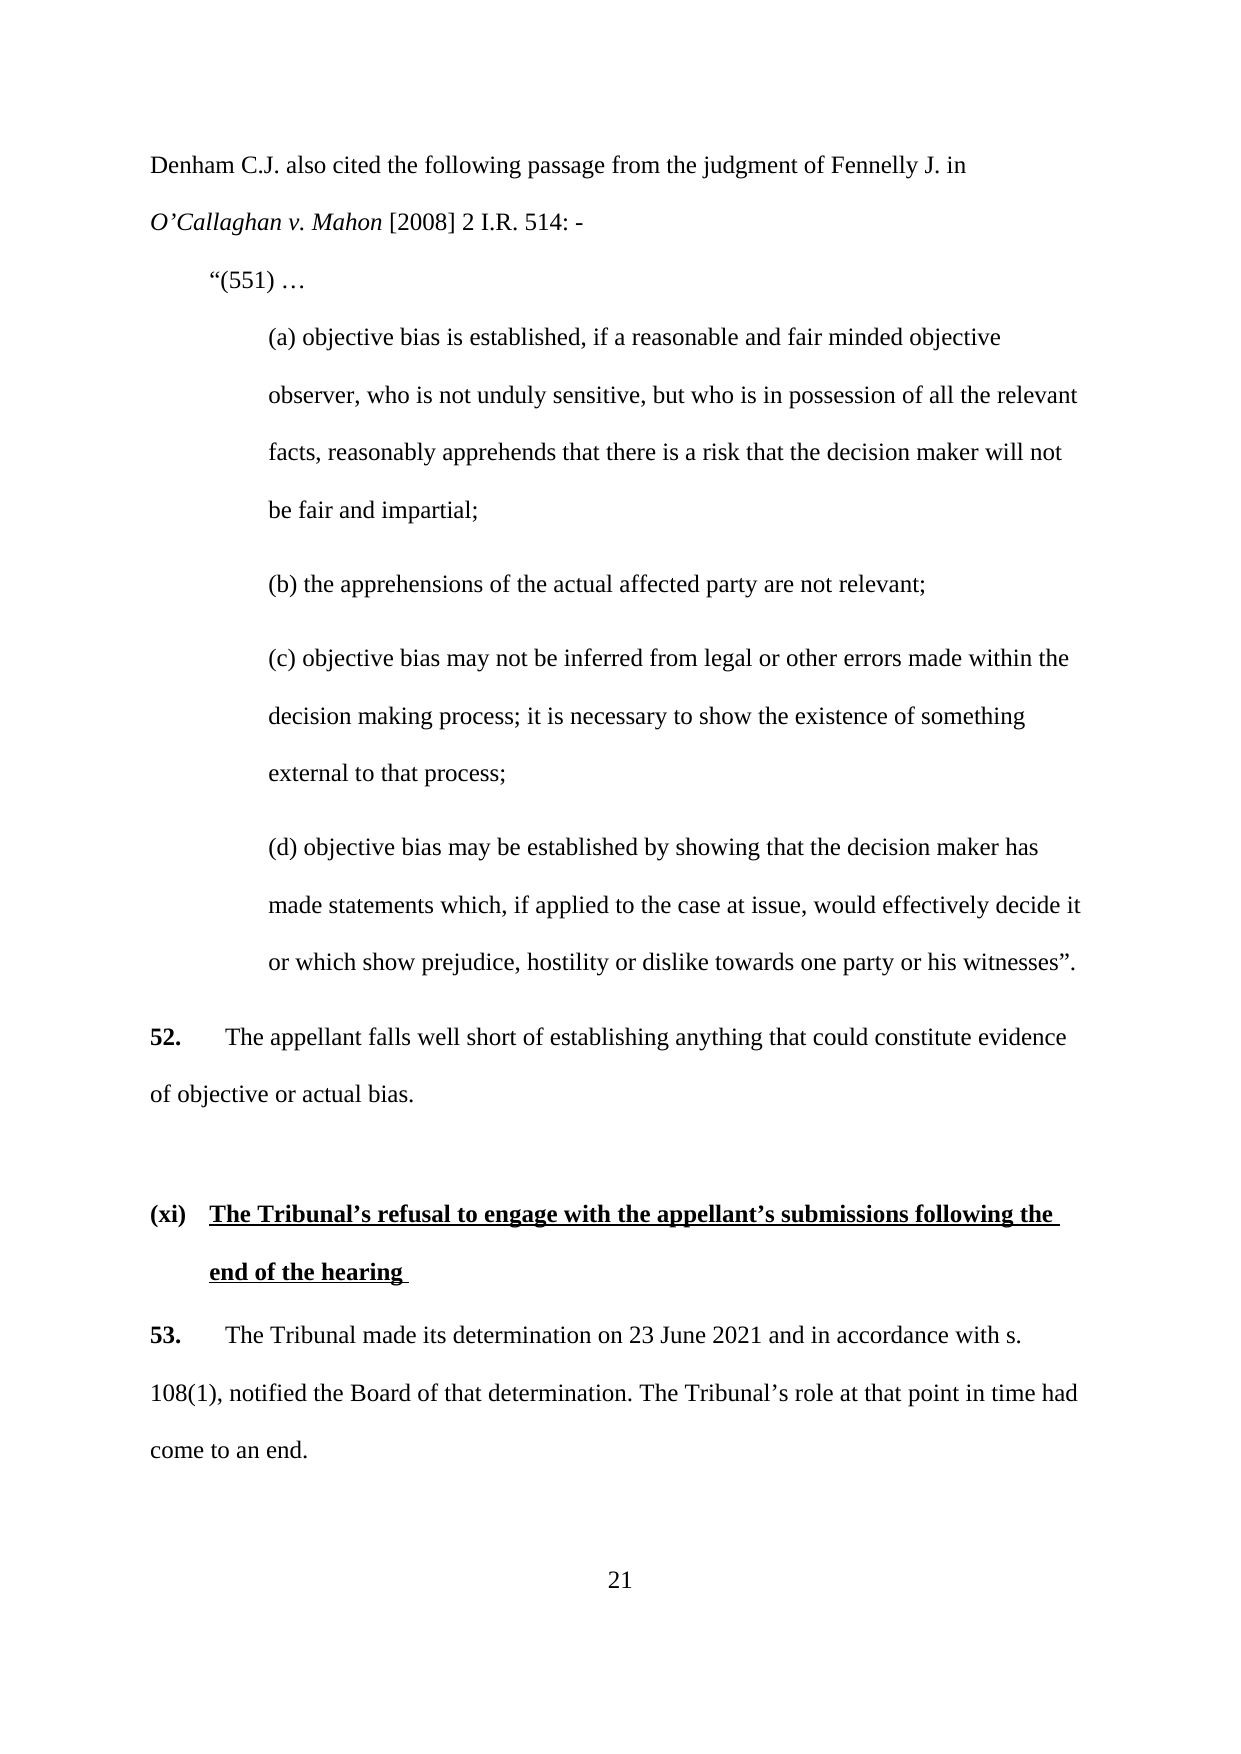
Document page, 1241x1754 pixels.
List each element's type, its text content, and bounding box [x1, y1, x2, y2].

list The Tribunal made its determination on 23 June 2021 and in accordance with s. 108(1), notified the Board of that determination. The Tribunal’s role at that point in time had come to an end. [150, 1320, 1090, 1464]
text “(551) … [209, 265, 1090, 294]
text (a) objective bias is established, if a reasonable and fair minded objective observer, who is not unduly sensitive, but who is in possession of all the relevant facts, reasonably apprehends that there is a risk that the decision maker will not be fair and impartial; [268, 322, 1090, 524]
text (d) objective bias may be established by showing that the decision maker has made statements which, if applied to the case at issue, would effectively decide it or which show prejudice, hostility or dislike towards one party or his witnesses”. [268, 832, 1090, 976]
text (c) objective bias may not be inferred from legal or other errors made within the decision making process; it is necessary to show the existence of something external to that process; [268, 643, 1090, 787]
list The appellant falls well short of establishing anything that could constitute evidence of objective or actual bias. [150, 1022, 1090, 1108]
list The Tribunal’s refusal to engage with the appellant’s submissions following the end of the hearing [150, 1199, 1090, 1285]
text (b) the apprehensions of the actual affected party are not relevant; [268, 569, 1090, 598]
text Denham C.J. also cited the following passage from the judgment of Fennelly J. in O’Callaghan v. Mahon [2008] 2 I.R. 514: - [150, 150, 1090, 236]
